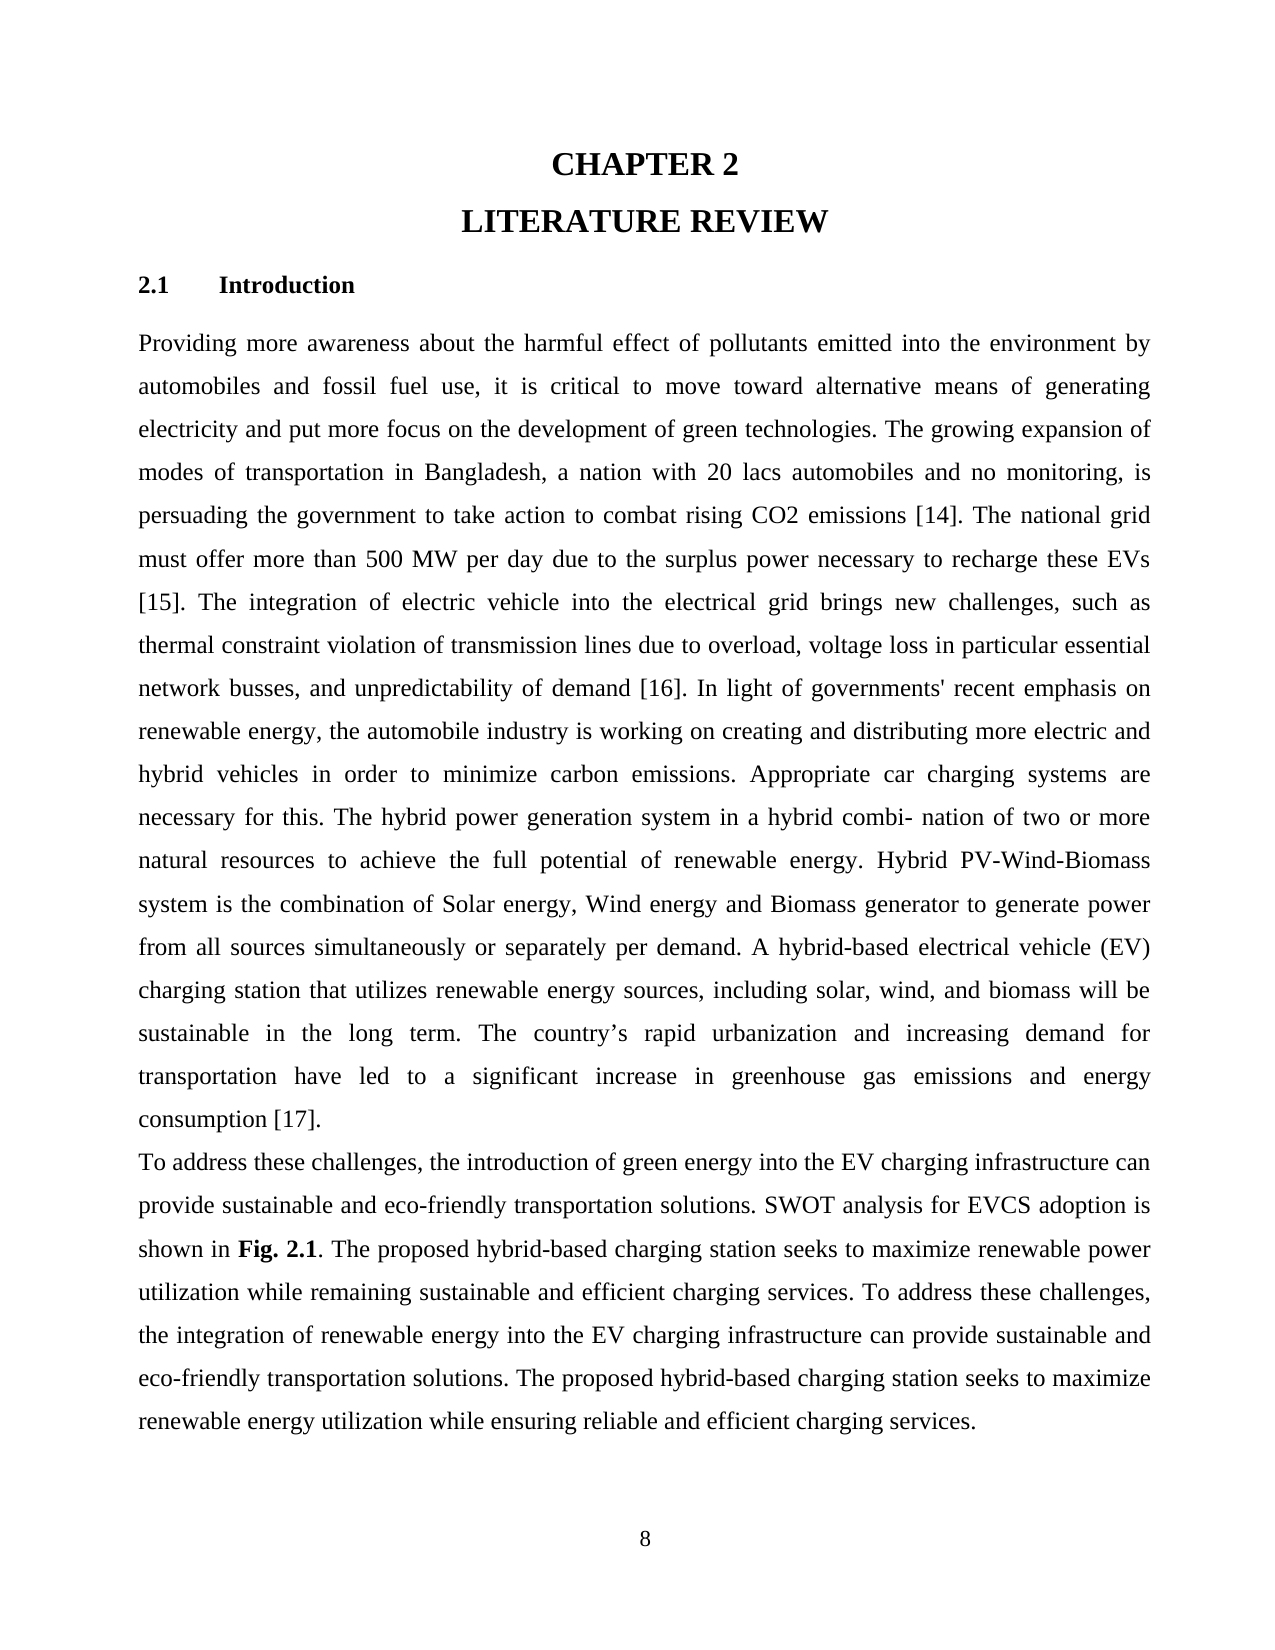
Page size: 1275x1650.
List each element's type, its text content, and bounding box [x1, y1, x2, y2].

subtitle Introduction [138, 271, 1152, 299]
text Providing more awareness about the harmful effect of pollutants emitted into the environment by automobiles and fossil fuel use, it is critical to move toward alternative means of generating electricity and put more focus on the development of green technologies. The growing expansion of modes of transportation in Bangladesh, a nation with 20 lacs automobiles and no monitoring, is persuading the government to take action to combat rising CO2 emissions [14]. The national grid must offer more than 500 MW per day due to the surplus power necessary to recharge these EVs [15]. The integration of electric vehicle into the electrical grid brings new challenges, such as thermal constraint violation of transmission lines due to overload, voltage loss in particular essential network busses, and unpredictability of demand [16]. In light of governments' recent emphasis on renewable energy, the automobile industry is working on creating and distributing more electric and hybrid vehicles in order to minimize carbon emissions. Appropriate car charging systems are necessary for this. The hybrid power generation system in a hybrid combi- nation of two or more natural resources to achieve the full potential of renewable energy. Hybrid PV-Wind-Biomass system is the combination of Solar energy, Wind energy and Biomass generator to generate power from all sources simultaneously or separately per demand. A hybrid-based electrical vehicle (EV) charging station that utilizes renewable energy sources, including solar, wind, and biomass will be sustainable in the long term. The country’s rapid urbanization and increasing demand for transportation have led to a significant increase in greenhouse gas emissions and energy consumption [17]. [138, 328, 1152, 1133]
text LITERATURE REVIEW [138, 201, 1152, 239]
text CHAPTER 2 [138, 144, 1152, 182]
text To address these challenges, the introduction of green energy into the EV charging infrastructure can provide sustainable and eco-friendly transportation solutions. SWOT analysis for EVCS adoption is shown in Fig. 2.1. The proposed hybrid-based charging station seeks to maximize renewable power utilization while remaining sustainable and efficient charging services. To address these challenges, the integration of renewable energy into the EV charging infrastructure can provide sustainable and eco-friendly transportation solutions. The proposed hybrid-based charging station seeks to maximize renewable energy utilization while ensuring reliable and efficient charging services. [138, 1147, 1152, 1435]
